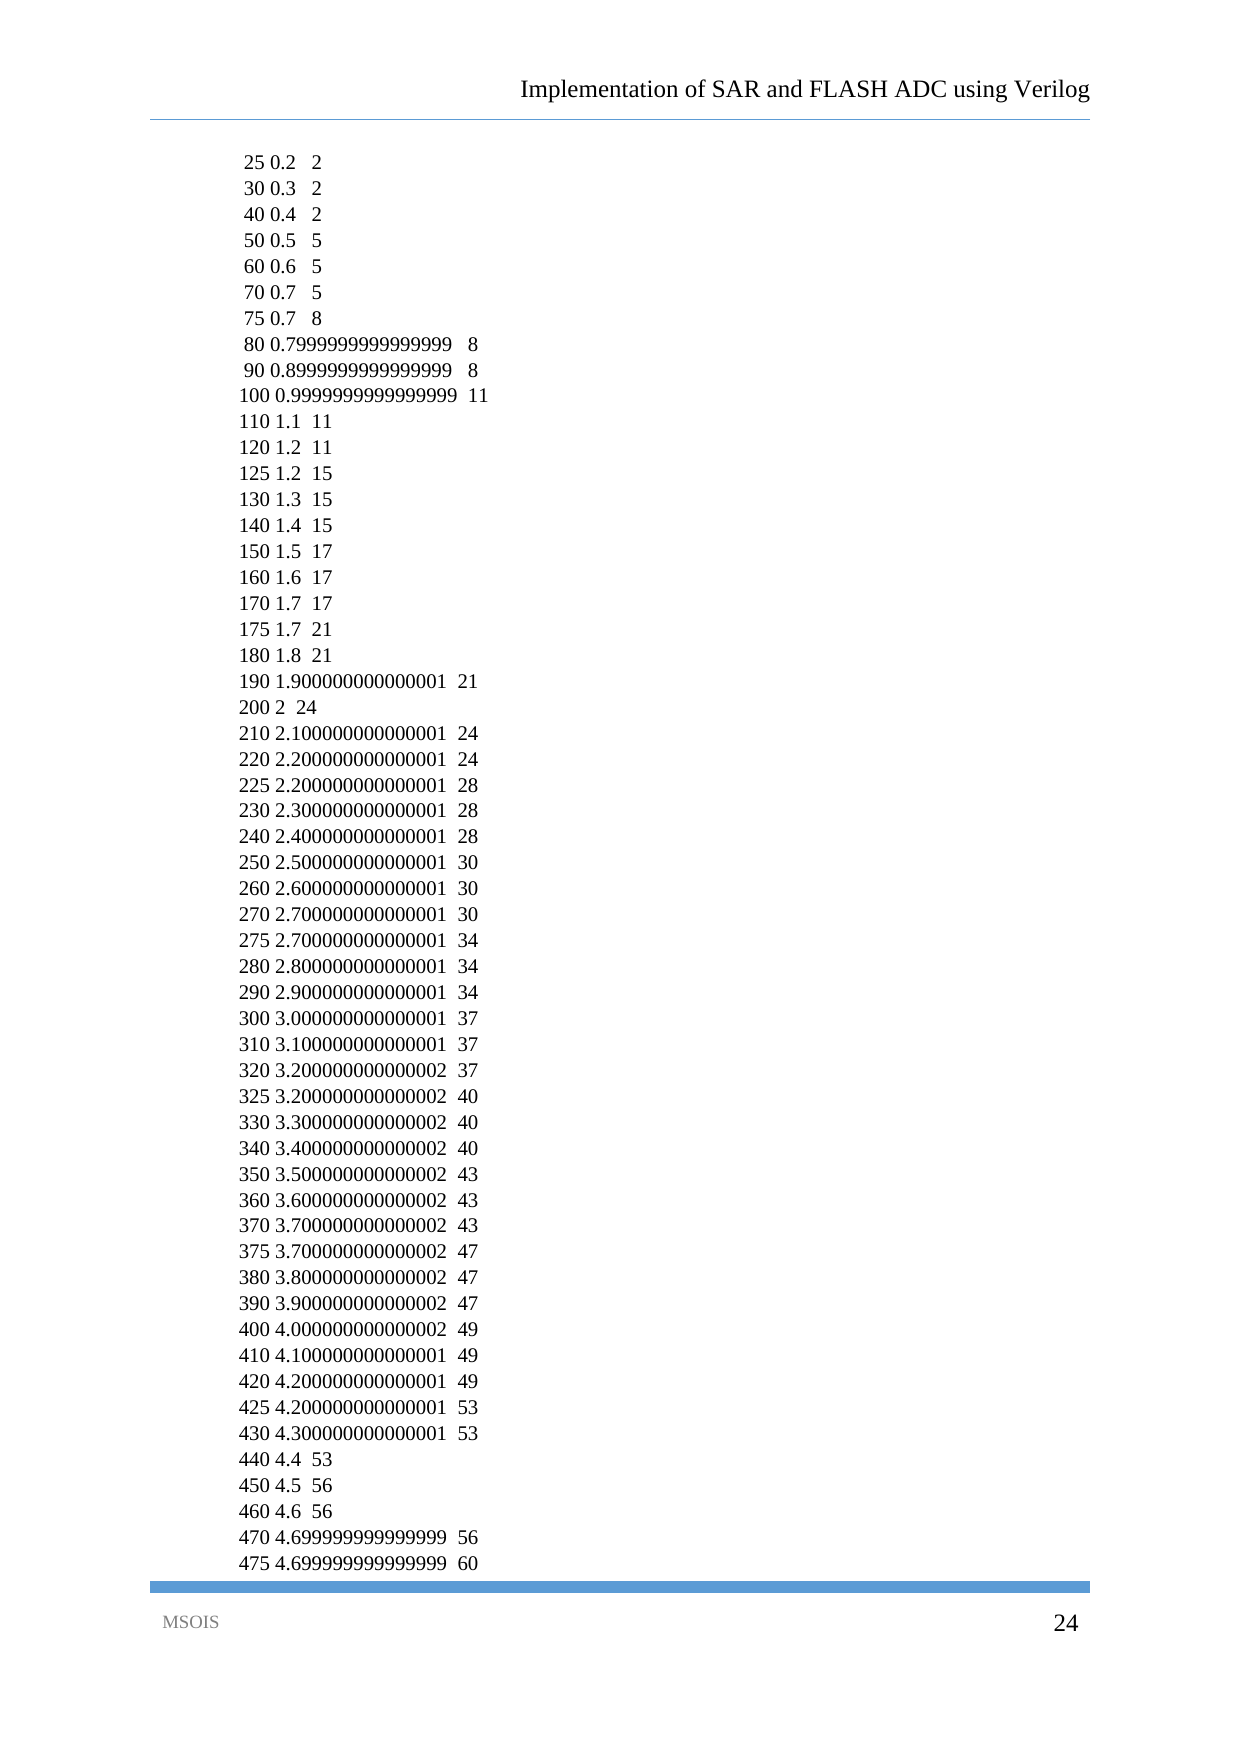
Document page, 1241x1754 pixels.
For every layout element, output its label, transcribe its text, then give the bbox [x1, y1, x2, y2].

text 125 1.2 15 [150, 461, 1090, 485]
text 130 1.3 15 [150, 487, 1090, 511]
text 420 4.200000000000001 49 [150, 1369, 1090, 1393]
text 375 3.700000000000002 47 [150, 1239, 1090, 1263]
text 310 3.100000000000001 37 [150, 1032, 1090, 1056]
text 470 4.699999999999999 56 [150, 1525, 1090, 1549]
text 410 4.100000000000001 49 [150, 1343, 1090, 1367]
text 110 1.1 11 [150, 409, 1090, 433]
text 440 4.4 53 [150, 1447, 1090, 1471]
text 50 0.5 5 [150, 228, 1090, 252]
text 370 3.700000000000002 43 [150, 1213, 1090, 1237]
text 290 2.900000000000001 34 [150, 980, 1090, 1004]
text 270 2.700000000000001 30 [150, 902, 1090, 926]
text 70 0.7 5 [150, 280, 1090, 304]
text 225 2.200000000000001 28 [150, 772, 1090, 797]
text 25 0.2 2 [150, 150, 1090, 174]
text 90 0.8999999999999999 8 [150, 357, 1090, 382]
text 170 1.7 17 [150, 591, 1090, 615]
text 180 1.8 21 [150, 643, 1090, 667]
text 475 4.699999999999999 60 [150, 1551, 1090, 1575]
text 210 2.100000000000001 24 [150, 721, 1090, 745]
text 30 0.3 2 [150, 176, 1090, 200]
text 260 2.600000000000001 30 [150, 876, 1090, 900]
text 460 4.6 56 [150, 1499, 1090, 1523]
text 450 4.5 56 [150, 1473, 1090, 1497]
text 75 0.7 8 [150, 306, 1090, 330]
text 80 0.7999999999999999 8 [150, 332, 1090, 356]
text 300 3.000000000000001 37 [150, 1006, 1090, 1030]
text 60 0.6 5 [150, 254, 1090, 278]
text 340 3.400000000000002 40 [150, 1136, 1090, 1160]
text 325 3.200000000000002 40 [150, 1084, 1090, 1108]
text 120 1.2 11 [150, 435, 1090, 459]
text 380 3.800000000000002 47 [150, 1265, 1090, 1289]
text 360 3.600000000000002 43 [150, 1187, 1090, 1212]
text 280 2.800000000000001 34 [150, 954, 1090, 978]
text 175 1.7 21 [150, 617, 1090, 641]
text 230 2.300000000000001 28 [150, 798, 1090, 822]
text 220 2.200000000000001 24 [150, 747, 1090, 771]
text 140 1.4 15 [150, 513, 1090, 537]
text 350 3.500000000000002 43 [150, 1162, 1090, 1186]
text 430 4.300000000000001 53 [150, 1421, 1090, 1445]
text 150 1.5 17 [150, 539, 1090, 563]
text 425 4.200000000000001 53 [150, 1395, 1090, 1419]
text 275 2.700000000000001 34 [150, 928, 1090, 952]
text 390 3.900000000000002 47 [150, 1291, 1090, 1315]
text 400 4.000000000000002 49 [150, 1317, 1090, 1341]
text 330 3.300000000000002 40 [150, 1110, 1090, 1134]
text 200 2 24 [150, 695, 1090, 719]
text 320 3.200000000000002 37 [150, 1058, 1090, 1082]
text 160 1.6 17 [150, 565, 1090, 589]
text 100 0.9999999999999999 11 [150, 383, 1090, 407]
text 250 2.500000000000001 30 [150, 850, 1090, 874]
text 240 2.400000000000001 28 [150, 824, 1090, 848]
text 190 1.900000000000001 21 [150, 669, 1090, 693]
text 40 0.4 2 [150, 202, 1090, 226]
